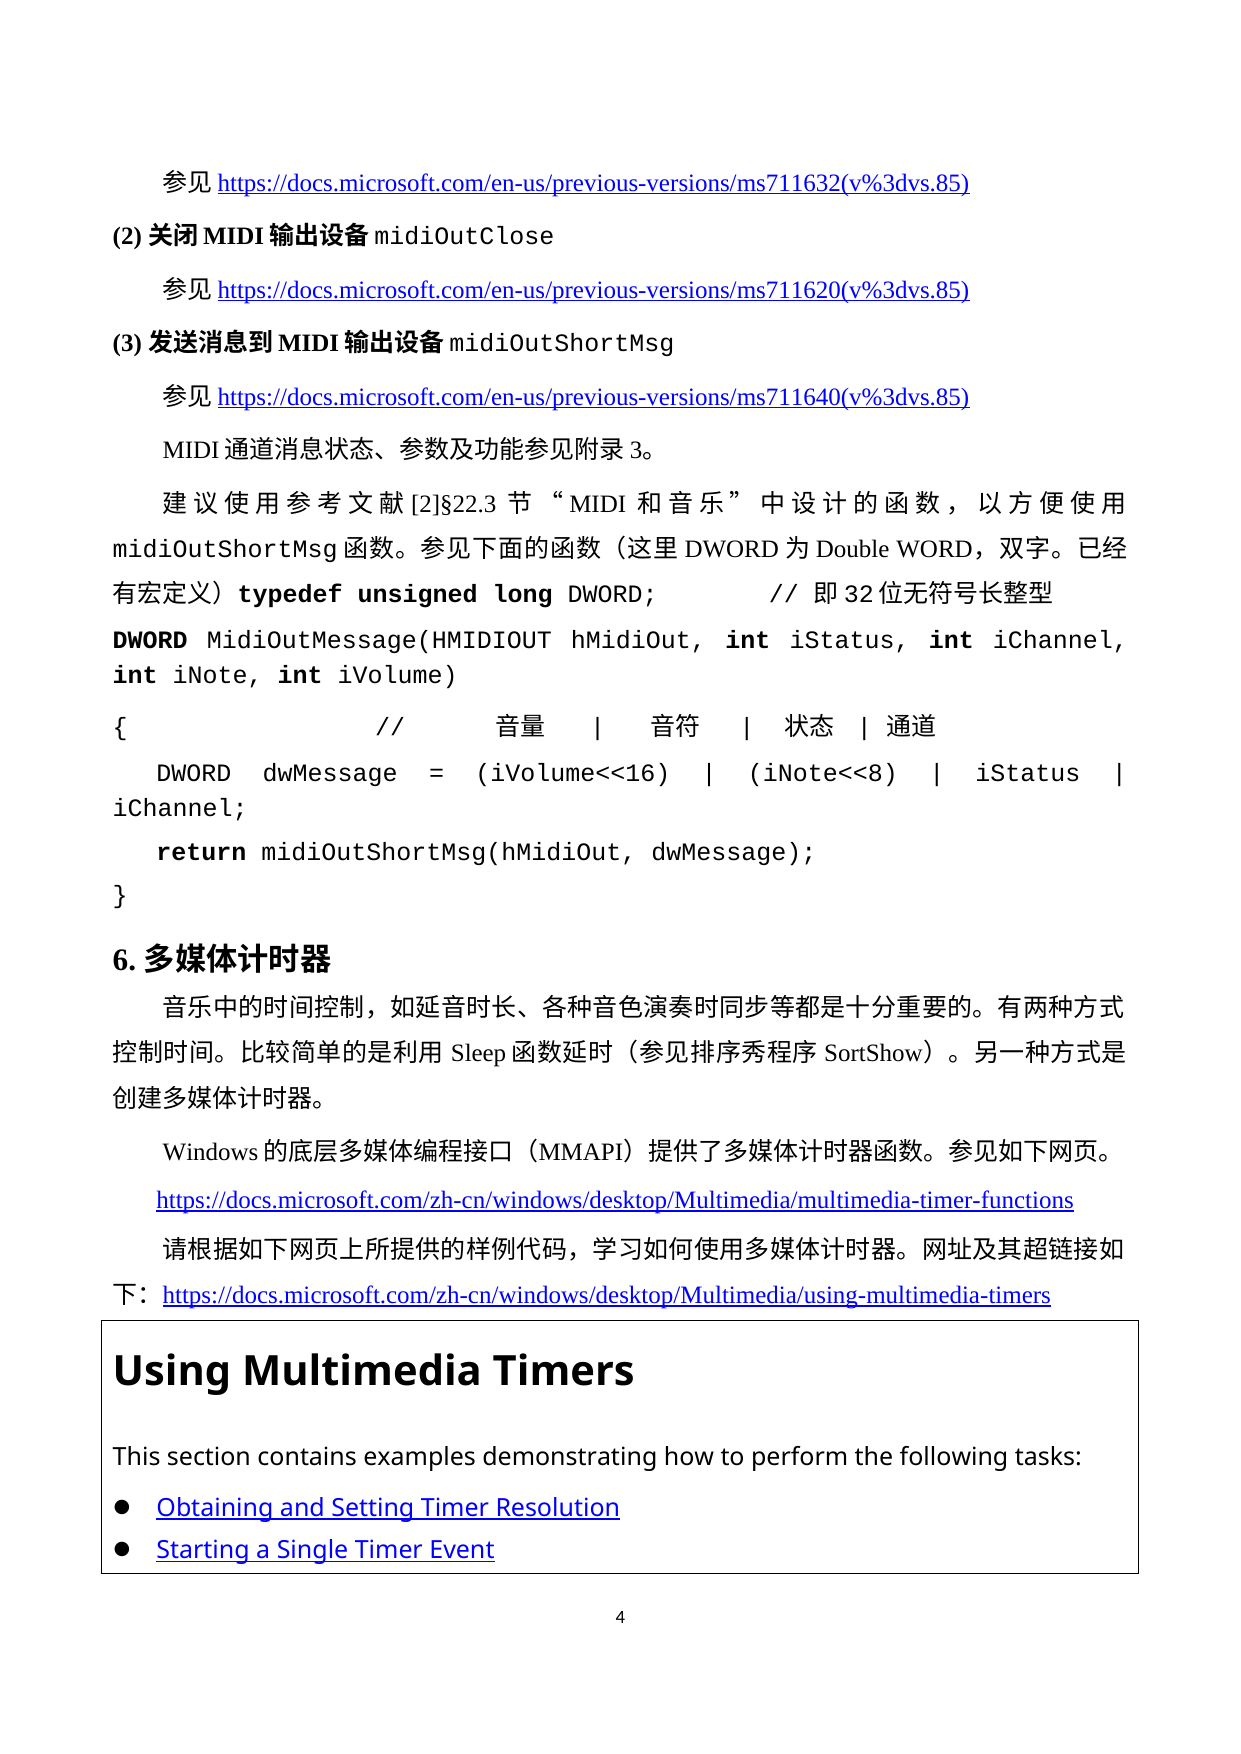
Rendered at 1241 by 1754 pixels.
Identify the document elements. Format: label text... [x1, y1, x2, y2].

text DWORD MidiOutMessage(HMIDIOUT hMidiOut, int iStatus, int iChannel, int iNote, int iVolume) [112, 627, 1128, 691]
text 建议使用参考文献[2]§22.3节“MIDI和音乐”中设计的函数，以方便使用midiOutShortMsg函数。参见下面的函数（这里DWORD为Double WORD，双字。已经有宏定义）typedef unsigned long DWORD; // 即32位无符号长整型 [112, 483, 1128, 610]
text MIDI通道消息状态、参数及功能参见附录3。 [112, 429, 1128, 466]
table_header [102, 1321, 1138, 1573]
text 参见https://docs.microsoft.com/en-us/previous-versions/ms711640(v%3dvs.85) [112, 376, 1128, 412]
text 参见https://docs.microsoft.com/en-us/previous-versions/ms711632(v%3dvs.85) [112, 162, 1128, 198]
text return midiOutShortMsg(hMidiOut, dwMessage); [112, 839, 1128, 867]
subtitle 6. 多媒体计时器 [112, 934, 1128, 979]
text (2) 关闭MIDI输出设备midiOutClose [112, 215, 1128, 252]
text 请根据如下网页上所提供的样例代码，学习如何使用多媒体计时器。网址及其超链接如下：https://docs.microsoft.com/zh-cn/windows/desktop/Multimedia/using-multimedia-timers [112, 1229, 1128, 1311]
text (3) 发送消息到MIDI输出设备midiOutShortMsg [112, 322, 1128, 359]
text DWORD dwMessage = (iVolume<<16) | (iNote<<8) | iStatus | iChannel; [112, 760, 1128, 824]
text { // 音量 | 音符 | 状态 | 通道 [112, 706, 1128, 743]
text 音乐中的时间控制，如延音时长、各种音色演奏时同步等都是十分重要的。有两种方式控制时间。比较简单的是利用Sleep函数延时（参见排序秀程序SortShow）。另一种方式是创建多媒体计时器。 [112, 988, 1128, 1114]
text 参见https://docs.microsoft.com/en-us/previous-versions/ms711620(v%3dvs.85) [112, 269, 1128, 305]
text } [112, 883, 1128, 911]
text Windows的底层多媒体编程接口（MMAPI）提供了多媒体计时器函数。参见如下网页。 [112, 1132, 1128, 1168]
text https://docs.microsoft.com/zh-cn/windows/desktop/Multimedia/multimedia-timer-functions [112, 1185, 1128, 1214]
